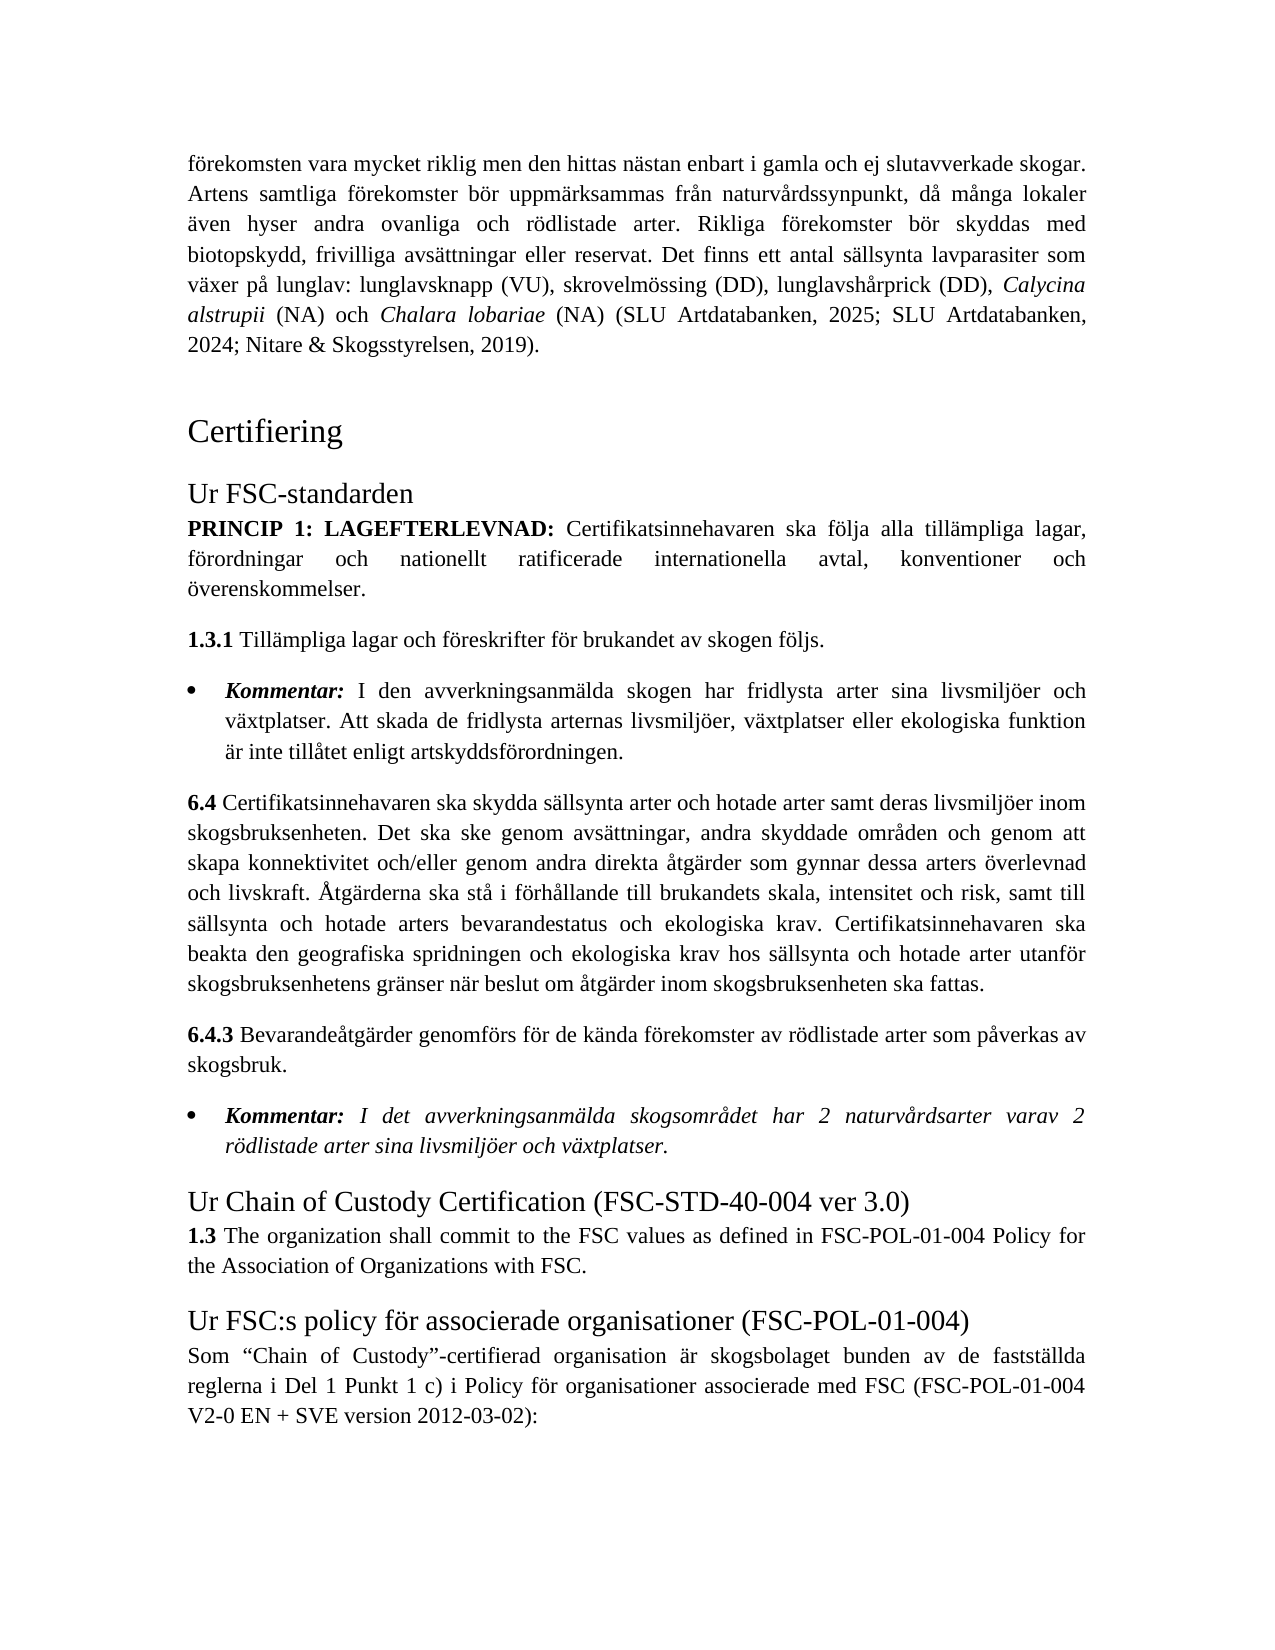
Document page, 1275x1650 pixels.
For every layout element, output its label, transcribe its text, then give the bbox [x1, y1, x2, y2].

text 6.4 Certifikatsinnehavaren ska skydda sällsynta arter och hotade arter samt deras livsmiljöer inom skogsbruksenheten. Det ska ske genom avsättningar, andra skyddade områden och genom att skapa konnektivitet och/eller genom andra direkta åtgärder som gynnar dessa arters överlevnad och livskraft. Åtgärderna ska stå i förhållande till brukandets skala, intensitet och risk, samt till sällsynta och hotade arters bevarandestatus och ekologiska krav. Certifikatsinnehavaren ska beakta den geografiska spridningen och ekologiska krav hos sällsynta och hotade arter utanför skogsbruksenhetens gränser när beslut om åtgärder inom skogsbruksenheten ska fattas. [187, 789, 1087, 996]
subtitle Ur FSC:s policy för associerade organisationer (FSC-POL-01-004) [187, 1303, 1087, 1337]
text Som “Chain of Custody”-certifierad organisation är skogsbolaget bunden av de fastställda reglerna i Del 1 Punkt 1 c) i Policy för organisationer associerade med FSC (FSC-POL-01-004 V2-0 EN + SVE version 2012-03-02): [187, 1342, 1087, 1429]
subtitle Ur Chain of Custody Certification (FSC-STD-40-004 ver 3.0) [187, 1184, 1087, 1217]
text PRINCIP 1: LAGEFTERLEVNAD: Certifikatsinnehavaren ska följa alla tillämpliga lagar, förordningar och nationellt ratificerade internationella avtal, konventioner och överenskommelser. [187, 515, 1087, 602]
subtitle Ur FSC-standarden [187, 476, 1087, 510]
list Kommentar: I det avverkningsanmälda skogsområdet har 2 naturvårdsarter varav 2 rödlistade arter sina livsmiljöer och växtplatser. [187, 1102, 1087, 1159]
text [187, 150, 1087, 358]
list Kommentar: I den avverkningsanmälda skogen har fridlysta arter sina livsmiljöer och växtplatser. Att skada de fridlysta arternas livsmiljöer, växtplatser eller ekologiska funktion är inte tillåtet enligt artskyddsförordningen. [187, 677, 1087, 764]
subtitle Certifiering [187, 411, 1087, 450]
text 1.3 The organization shall commit to the FSC values as defined in FSC-POL-01-004 Policy for the Association of Organizations with FSC. [187, 1222, 1087, 1279]
text 6.4.3 Bevarandeåtgärder genomförs för de kända förekomster av rödlistade arter som påverkas av skogsbruk. [187, 1021, 1087, 1078]
text 1.3.1 Tillämpliga lagar och föreskrifter för brukandet av skogen följs. [187, 626, 1087, 653]
